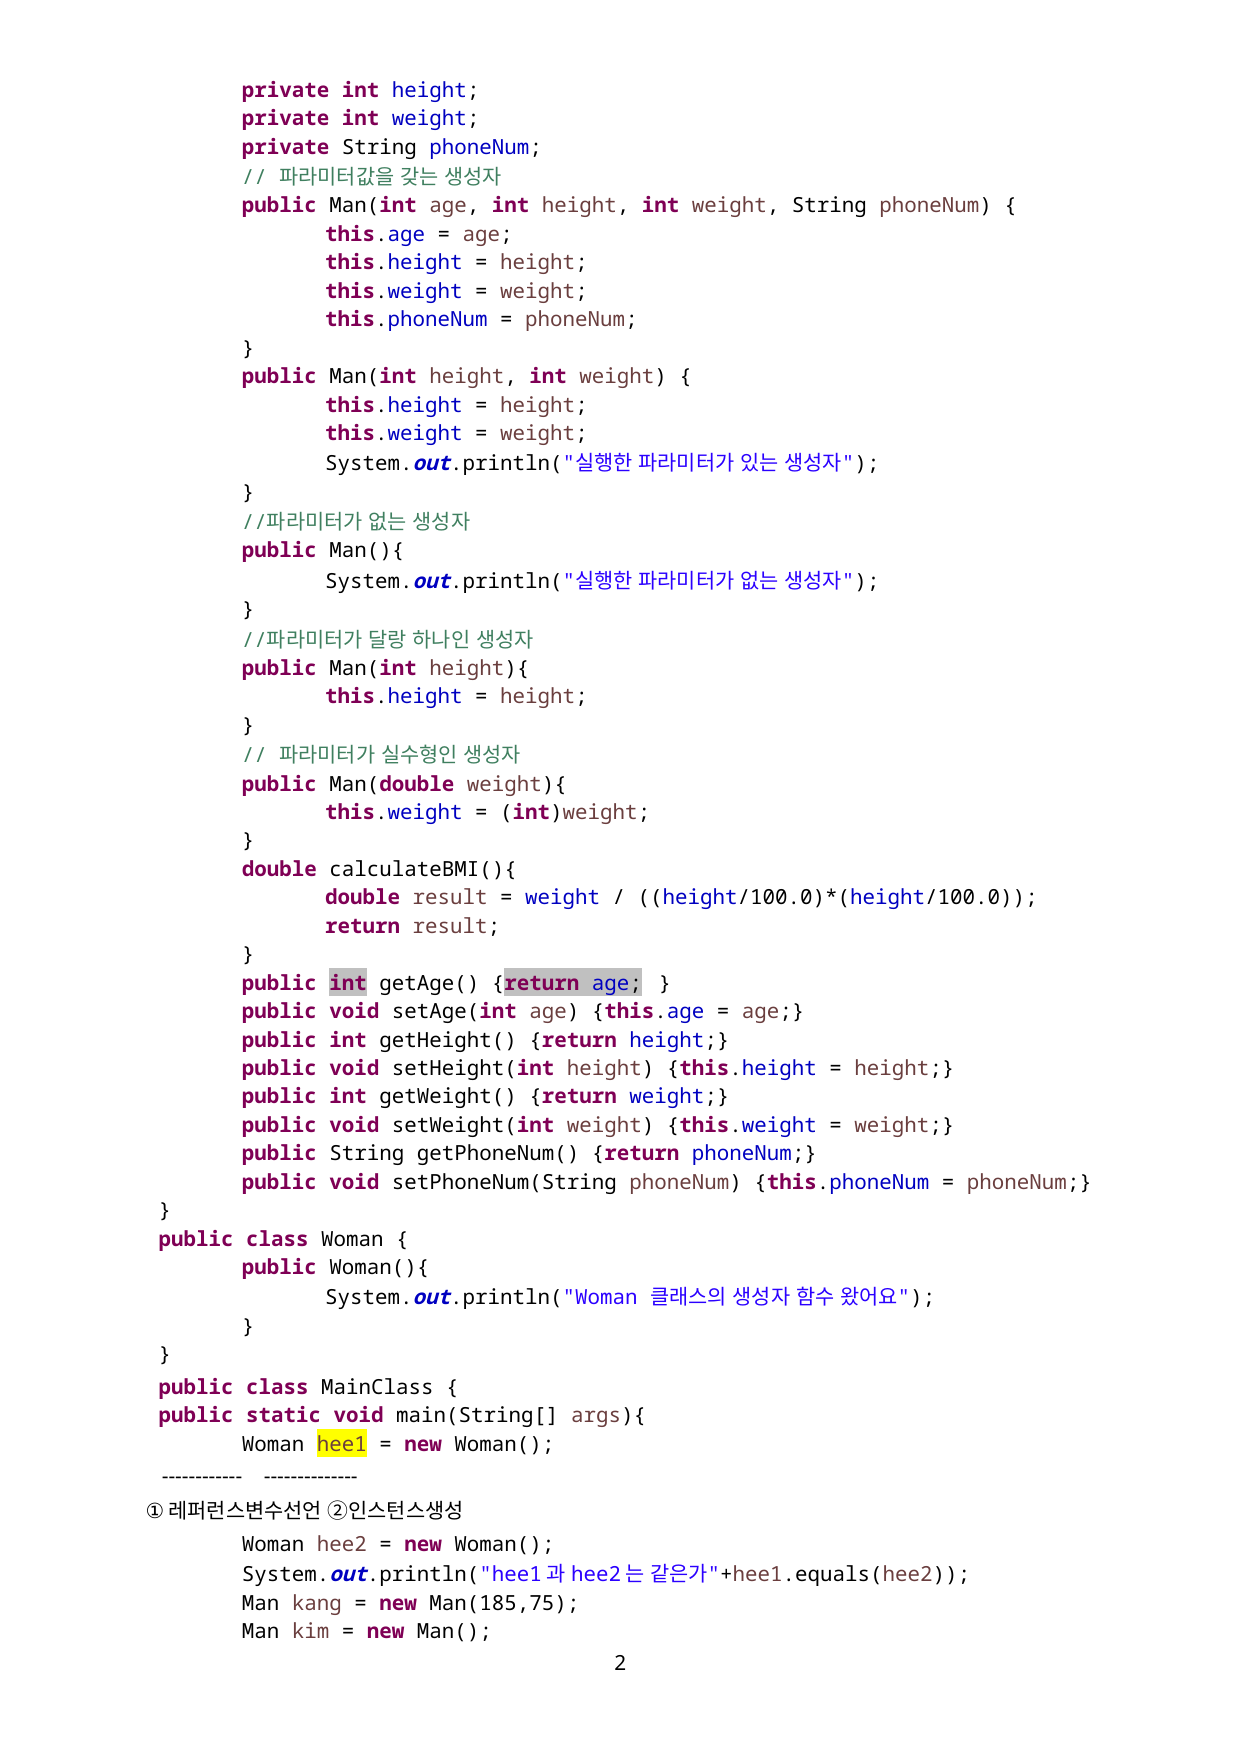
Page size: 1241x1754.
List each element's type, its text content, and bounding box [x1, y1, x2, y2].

text this.phoneNum = phoneNum; [179, 304, 1165, 333]
text System.out.println("실행한 파라미터가 있는 생성자"); [158, 447, 1165, 477]
text this.weight = (int)weight; [158, 797, 1165, 826]
text public Man(int age, int height, int weight, String phoneNum) { [179, 191, 1165, 219]
text Man kang = new Man(185,75); [75, 1588, 1165, 1616]
text public class Woman { [158, 1224, 1165, 1252]
text this.weight = weight; [158, 418, 1165, 447]
text } [158, 477, 1165, 505]
text public int getWeight() {return weight;} [158, 1082, 1165, 1110]
text public static void main(String[] args){ [75, 1400, 1165, 1429]
text public int getAge() {return age; } [158, 968, 329, 996]
text public void setAge(int age) {this.age = age;} [158, 996, 1165, 1025]
text return result; [158, 911, 1165, 939]
text double calculateBMI(){ [158, 854, 1165, 882]
text public Man(int height){ [158, 653, 1165, 682]
text //파라미터가 없는 생성자 [158, 505, 1165, 536]
text } [158, 710, 1165, 738]
text public Man(double weight){ [158, 769, 1165, 797]
text private int weight; [158, 103, 1165, 132]
text public Man(int height, int weight) { [158, 361, 1165, 390]
text public void setPhoneNum(String phoneNum) {this.phoneNum = phoneNum;} [158, 1167, 1165, 1195]
text private String phoneNum; [158, 132, 1165, 160]
text private int height; [158, 75, 1165, 103]
text ------------ -------------- [75, 1461, 1165, 1490]
text } [158, 1311, 1165, 1339]
text } [158, 1339, 1165, 1368]
text public class MainClass { [75, 1372, 1165, 1400]
text public int getAge() {return age; } [642, 968, 1165, 996]
text this.weight = weight; [179, 276, 1165, 304]
text public void setWeight(int weight) {this.weight = weight;} [158, 1110, 1165, 1138]
text System.out.println("hee1과 hee2는 같은가"+hee1.equals(hee2)); [75, 1557, 1165, 1588]
text public int getAge() {return age; } [367, 968, 504, 996]
text Man kim = new Man(); [75, 1616, 1165, 1644]
text //파라미터가 달랑 하나인 생성자 [158, 623, 1165, 653]
text System.out.println("Woman 클래스의 생성자 함수 왔어요"); [158, 1281, 1165, 1311]
text } [158, 333, 1165, 361]
text this.height = height; [158, 682, 1165, 710]
text // 파라미터가 실수형인 생성자 [158, 738, 1165, 769]
text // 파라미터값을 갖는 생성자 [158, 160, 1165, 191]
text this.age = age; [179, 219, 1165, 247]
text public Woman(){ [158, 1252, 1165, 1281]
text this.height = height; [179, 247, 1165, 276]
text Woman hee1 = new Woman(); [367, 1429, 1165, 1457]
text ①레퍼런스변수선언 ②인스턴스생성 [75, 1494, 1165, 1524]
text public String getPhoneNum() {return phoneNum;} [158, 1138, 1165, 1167]
text System.out.println("실행한 파라미터가 없는 생성자"); [158, 564, 1165, 594]
text } [158, 1195, 1165, 1224]
text } [158, 594, 1165, 623]
text double result = weight / ((height/100.0)*(height/100.0)); [158, 882, 1165, 911]
text public void setHeight(int height) {this.height = height;} [158, 1053, 1165, 1082]
text this.height = height; [158, 390, 1165, 418]
text public Man(){ [158, 536, 1165, 564]
text Woman hee1 = new Woman(); [75, 1429, 317, 1457]
text } [158, 826, 1165, 854]
text } [158, 939, 1165, 968]
text public int getHeight() {return height;} [158, 1025, 1165, 1053]
text Woman hee2 = new Woman(); [75, 1529, 1165, 1557]
